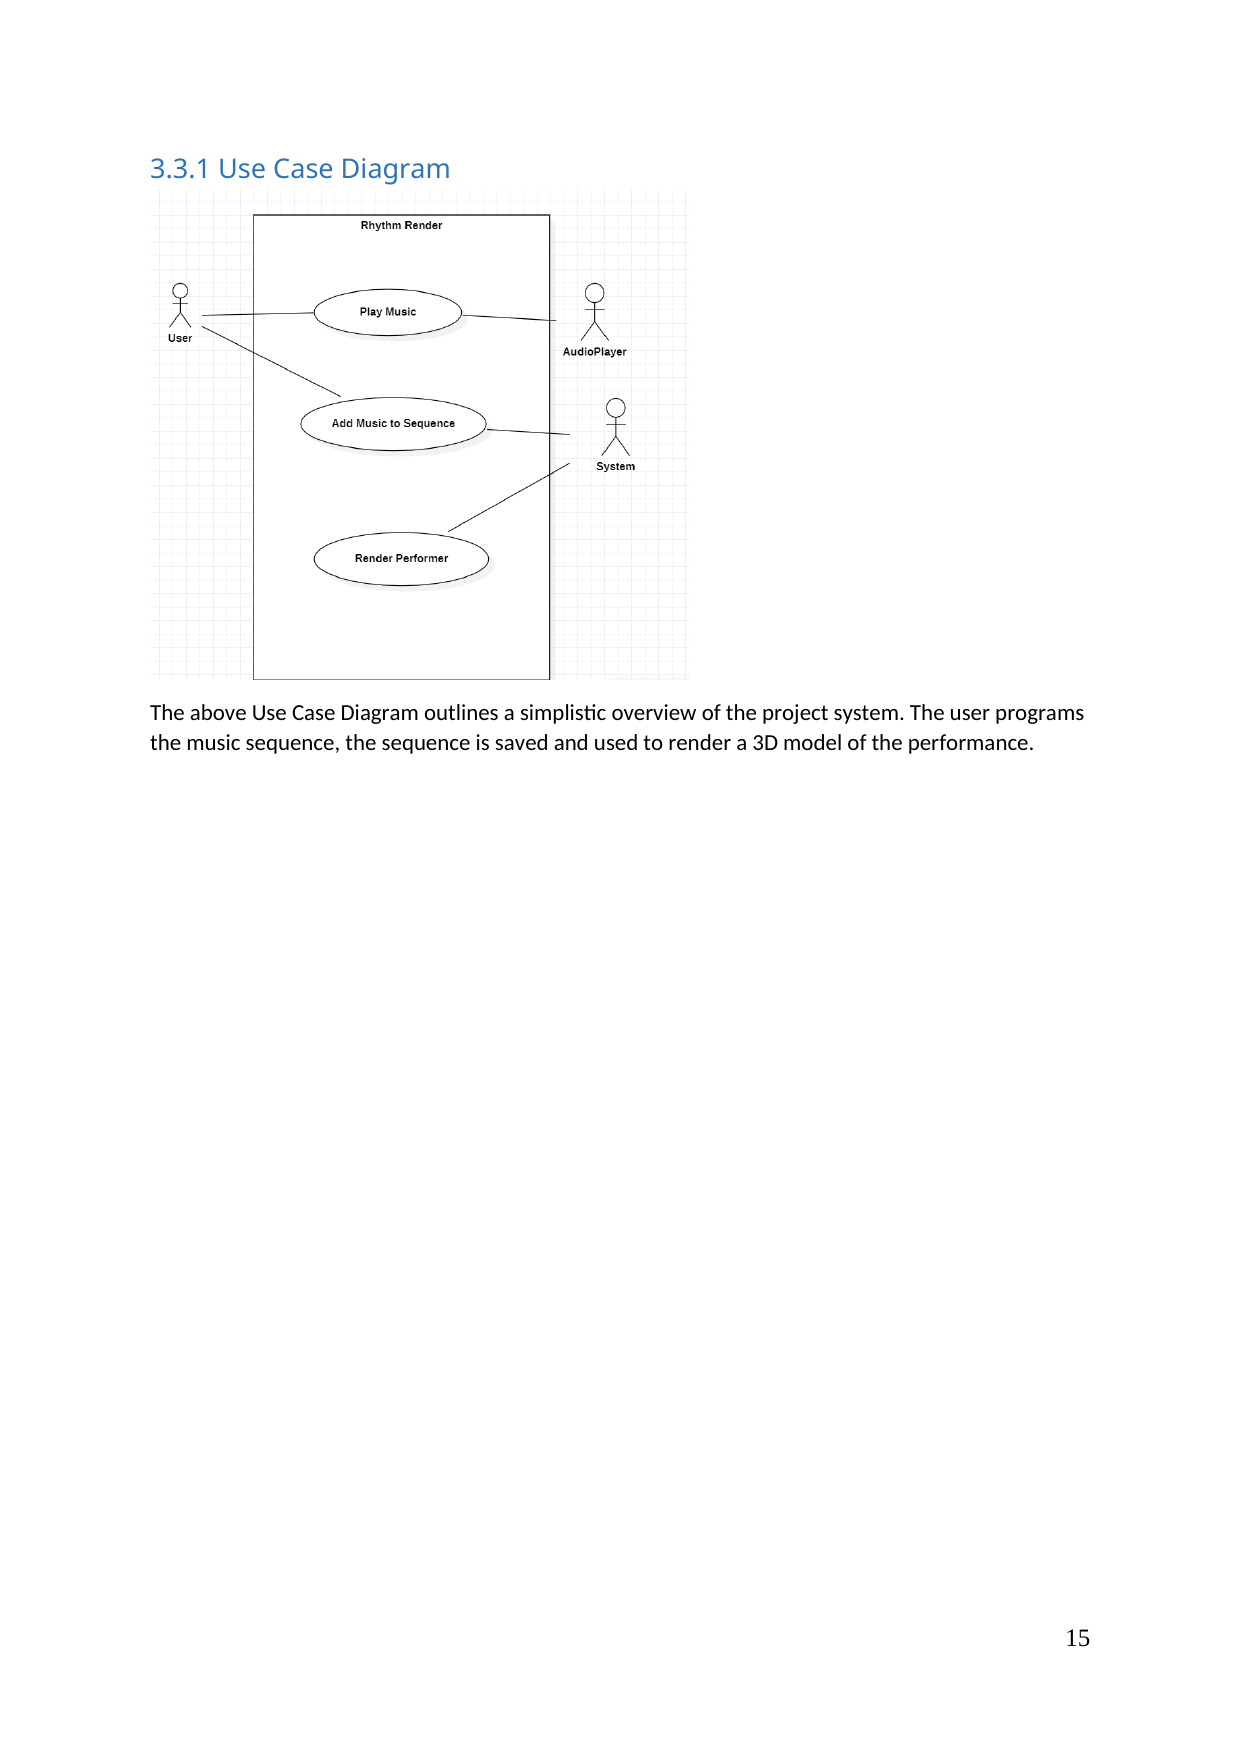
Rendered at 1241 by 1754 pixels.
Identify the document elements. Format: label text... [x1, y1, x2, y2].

text The above Use Case Diagram outlines a simplistic overview of the project system. The user programs the music sequence, the sequence is saved and used to render a 3D model of the performance. [150, 698, 1090, 756]
subtitle 3.3.1 Use Case Diagram [150, 150, 1090, 187]
picture [150, 189, 690, 680]
